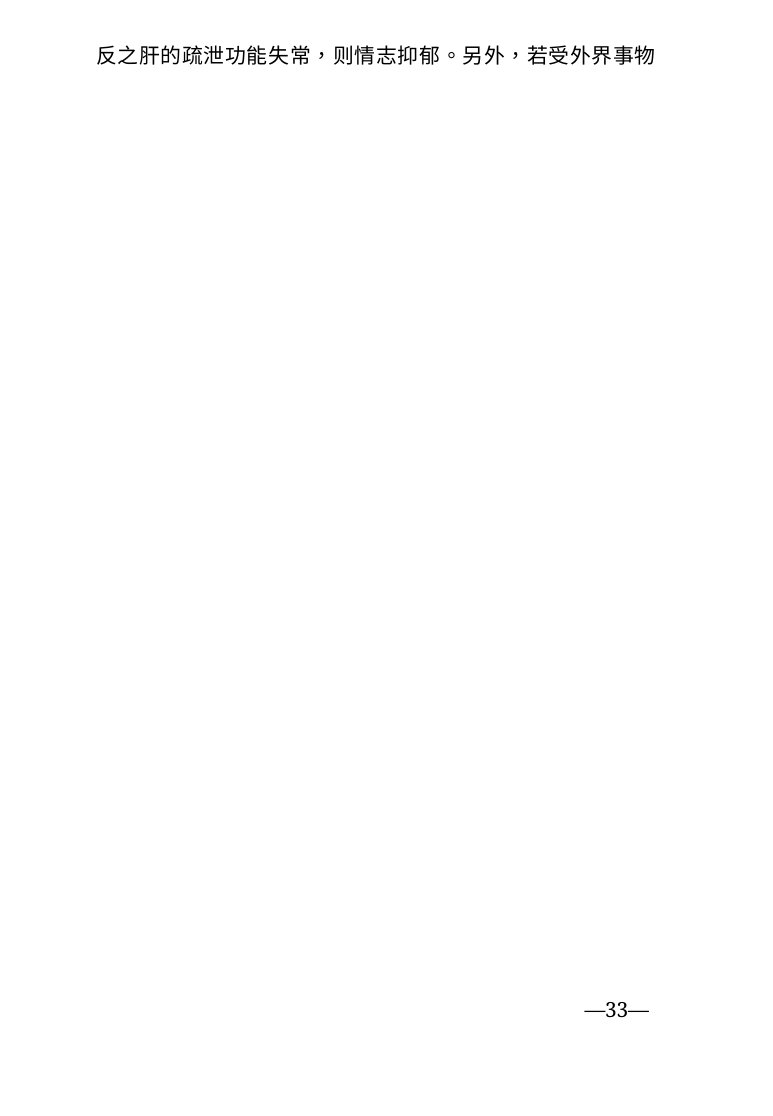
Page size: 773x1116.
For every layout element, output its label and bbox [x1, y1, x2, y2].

text [96, 42, 659, 70]
